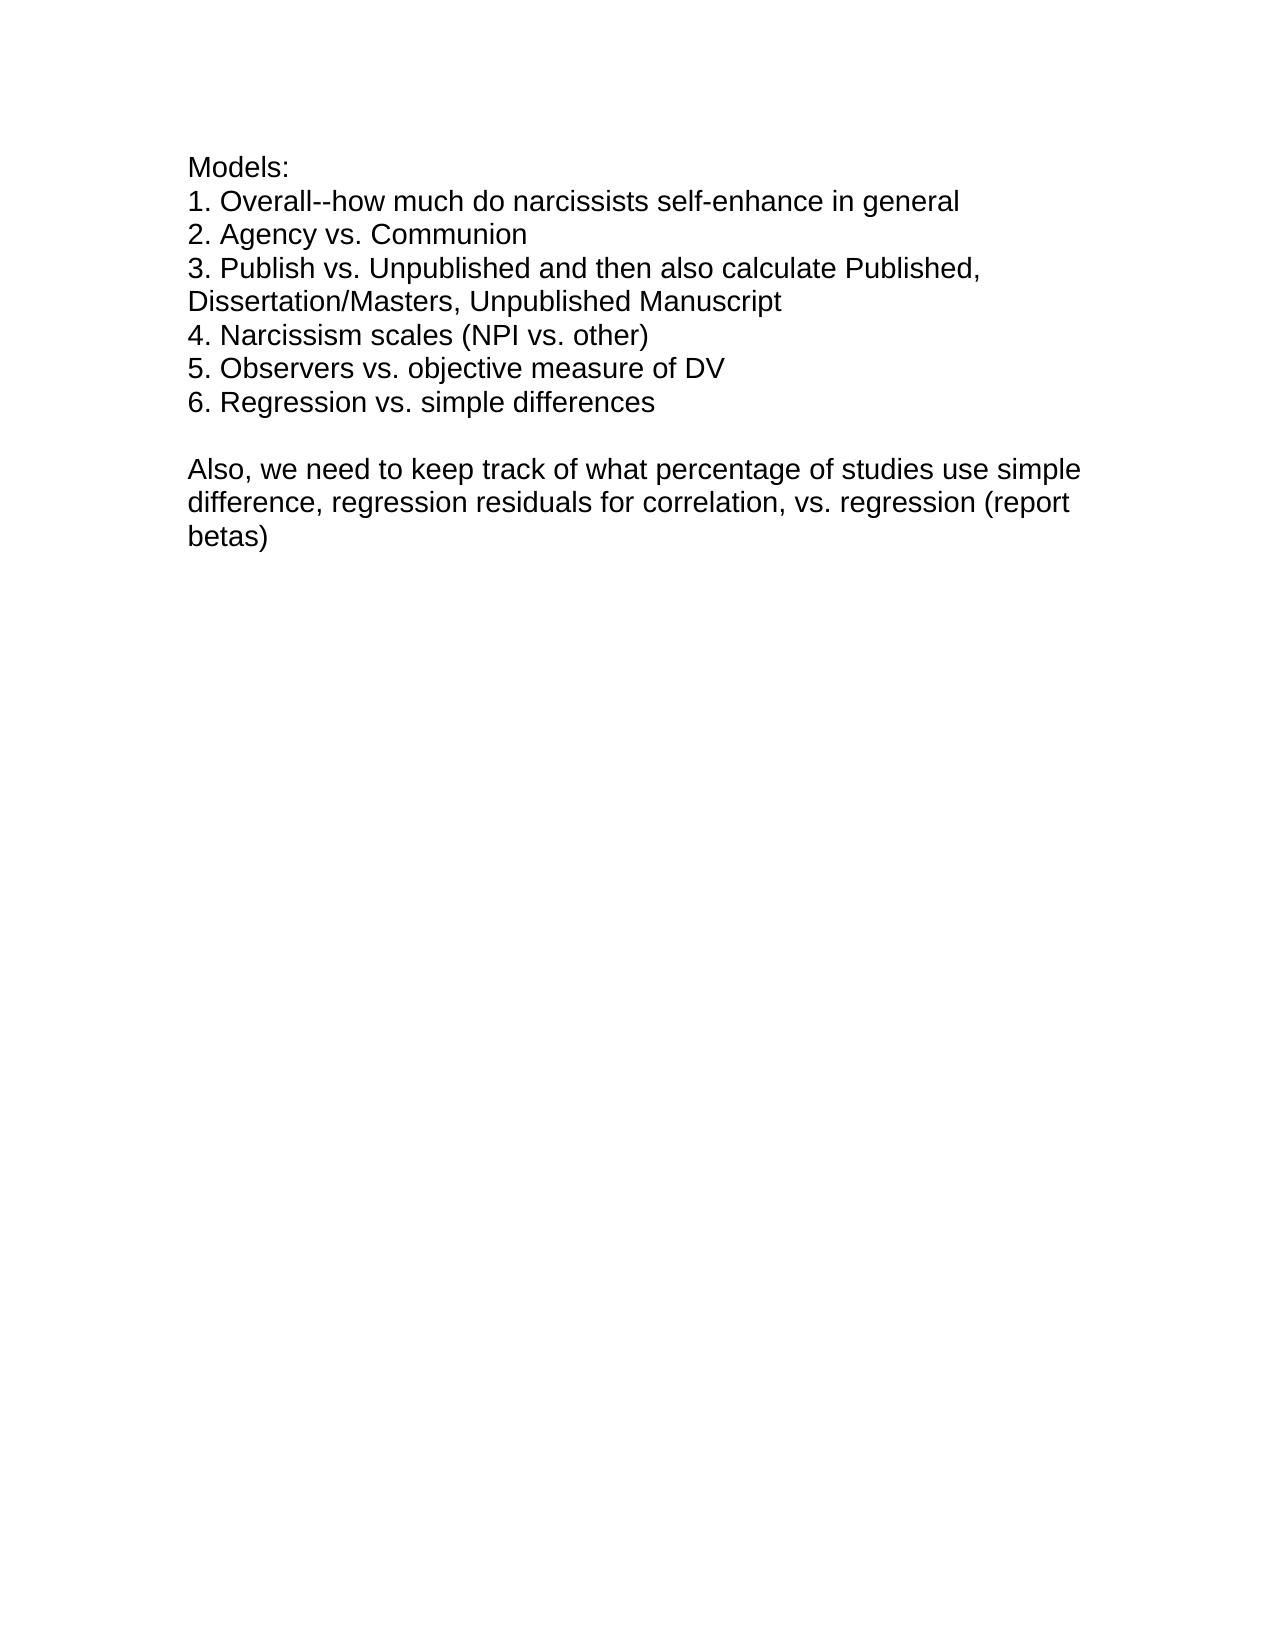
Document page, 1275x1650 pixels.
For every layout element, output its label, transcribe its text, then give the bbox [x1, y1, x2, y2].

text 4. Narcissism scales (NPI vs. other) [187, 318, 1087, 351]
text 5. Observers vs. objective measure of DV [187, 351, 1087, 385]
text 6. Regression vs. simple differences [187, 385, 1087, 418]
text 3. Publish vs. Unpublished and then also calculate Published, Dissertation/Masters, Unpublished Manuscript [187, 251, 1087, 318]
text 2. Agency vs. Communion [187, 217, 1087, 251]
text Models: [187, 150, 1087, 183]
text 1. Overall--how much do narcissists self-enhance in general [187, 183, 1087, 217]
text Also, we need to keep track of what percentage of studies use simple difference, regression residuals for correlation, vs. regression (report betas) [187, 452, 1087, 552]
